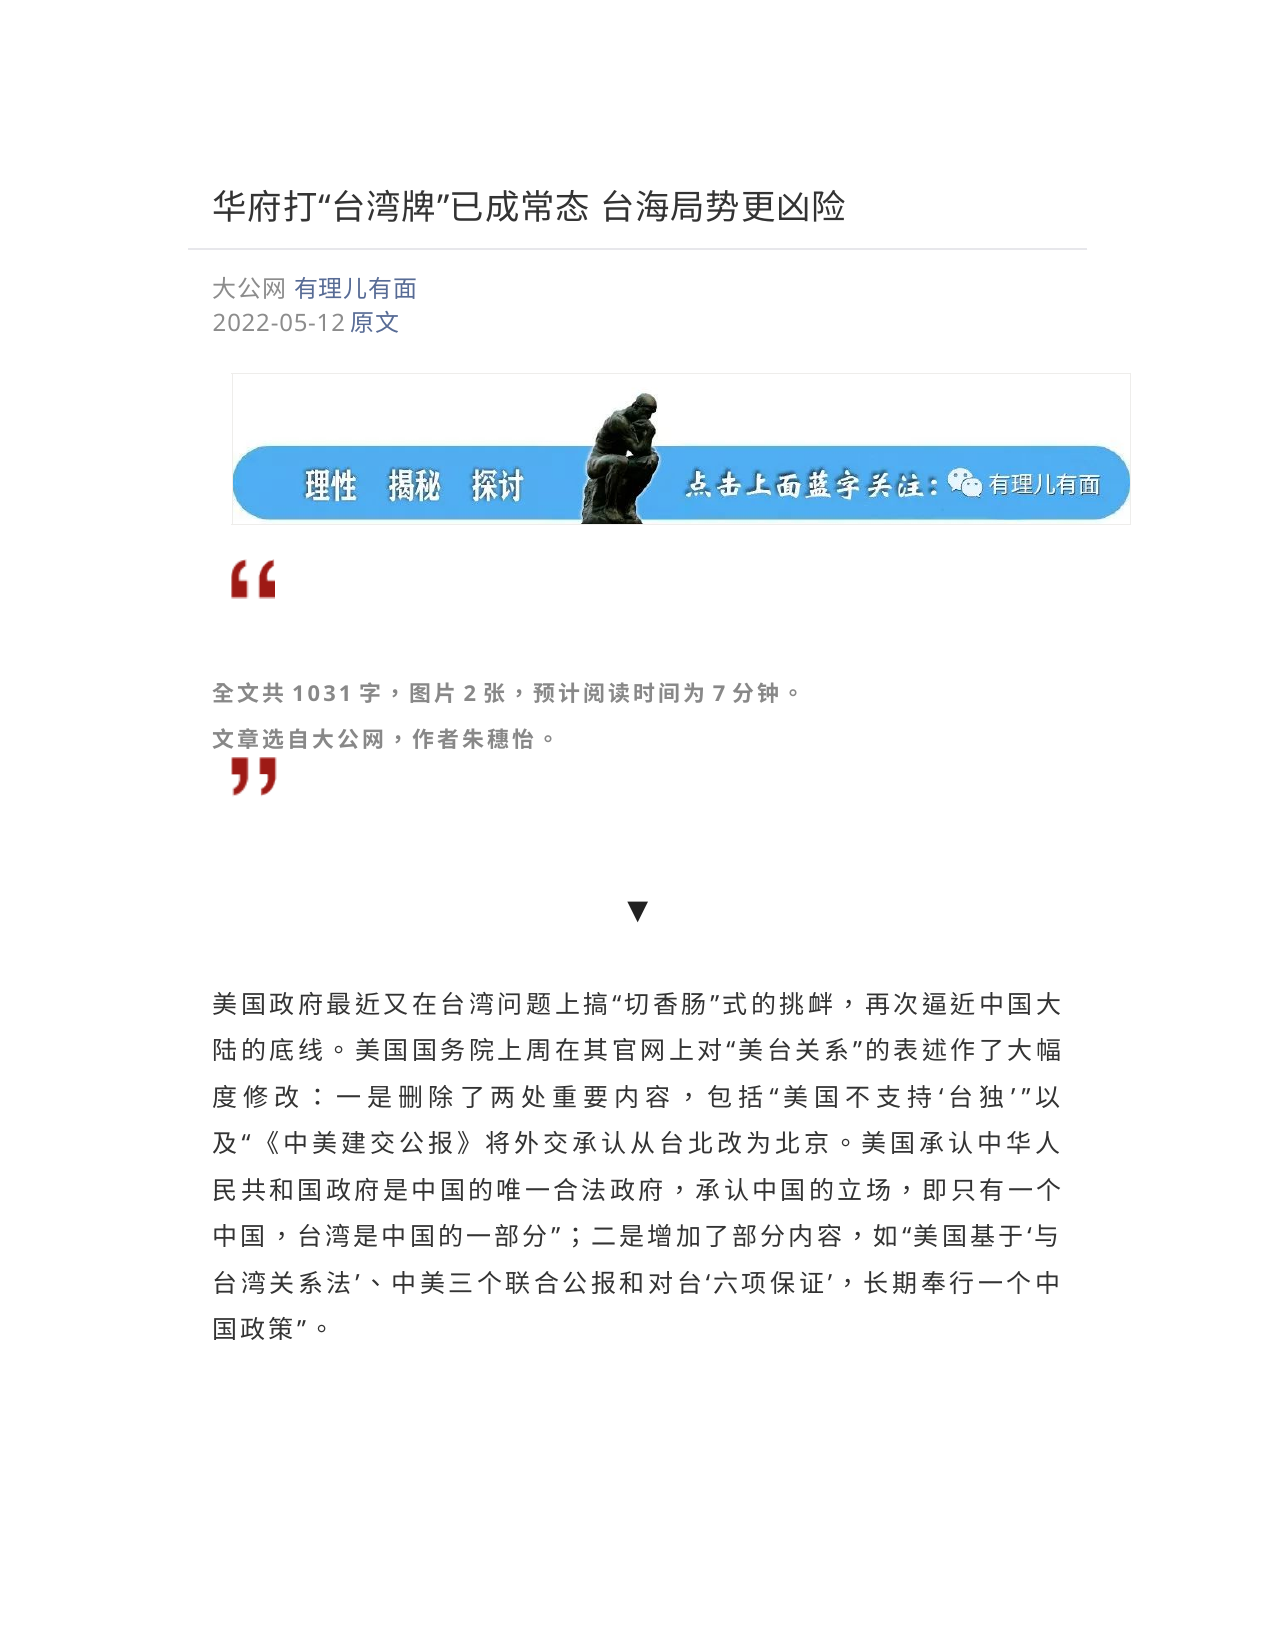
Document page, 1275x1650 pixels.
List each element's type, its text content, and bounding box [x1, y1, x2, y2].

text 全文共1031字，图片2张，预计阅读时间为7分钟。 [212, 665, 1062, 707]
text 2022-05-12原文 发表于 [212, 304, 1062, 338]
text 美国政府最近又在台湾问题上搞“切香肠”式的挑衅，再次逼近中国大陆的底线。美国国务院上周在其官网上对“美台关系”的表述作了大幅度修改：一是删除了两处重要内容，包括“美国不支持‘台独’”以及“《中美建交公报》将外交承认从台北改为北京。美国承认中华人民共和国政府是中国的唯一合法政府，承认中国的立场，即只有一个中国，台湾是中国的一部分”；二是增加了部分内容，如“美国基于‘与台湾关系法’、中美三个联合公报和对台‘六项保证’，长期奉行一个中国政策”。 [212, 974, 1062, 1346]
title 华府打“台湾牌”已成常态 台海局势更凶险 [187, 150, 1087, 250]
picture [231, 559, 275, 599]
text ▼ [212, 881, 1062, 928]
list 大公网 有理儿有面 [212, 272, 1062, 304]
picture [233, 374, 1130, 524]
text 文章选自大公网，作者朱穗怡。 [212, 707, 1062, 754]
picture [231, 757, 277, 797]
